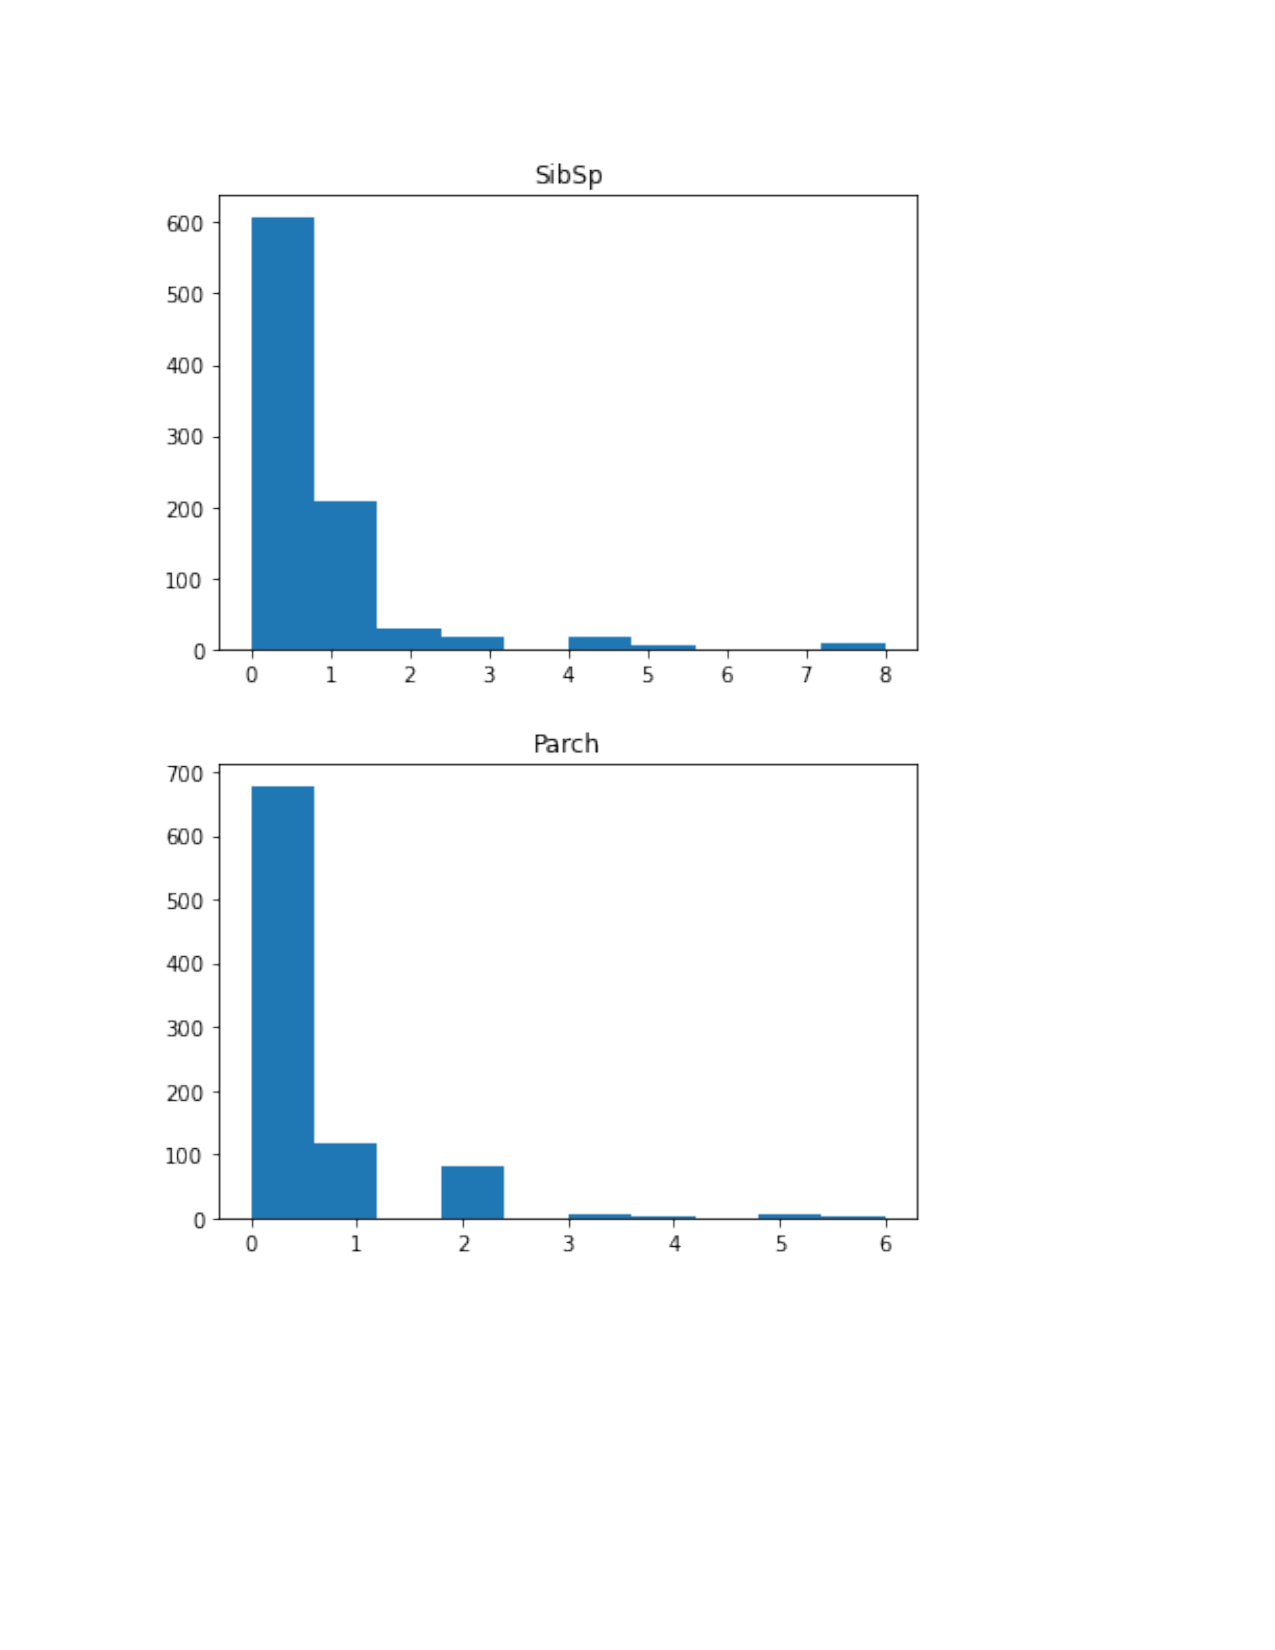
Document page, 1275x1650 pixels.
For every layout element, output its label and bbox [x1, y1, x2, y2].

picture [150, 718, 932, 1269]
picture [150, 150, 932, 700]
